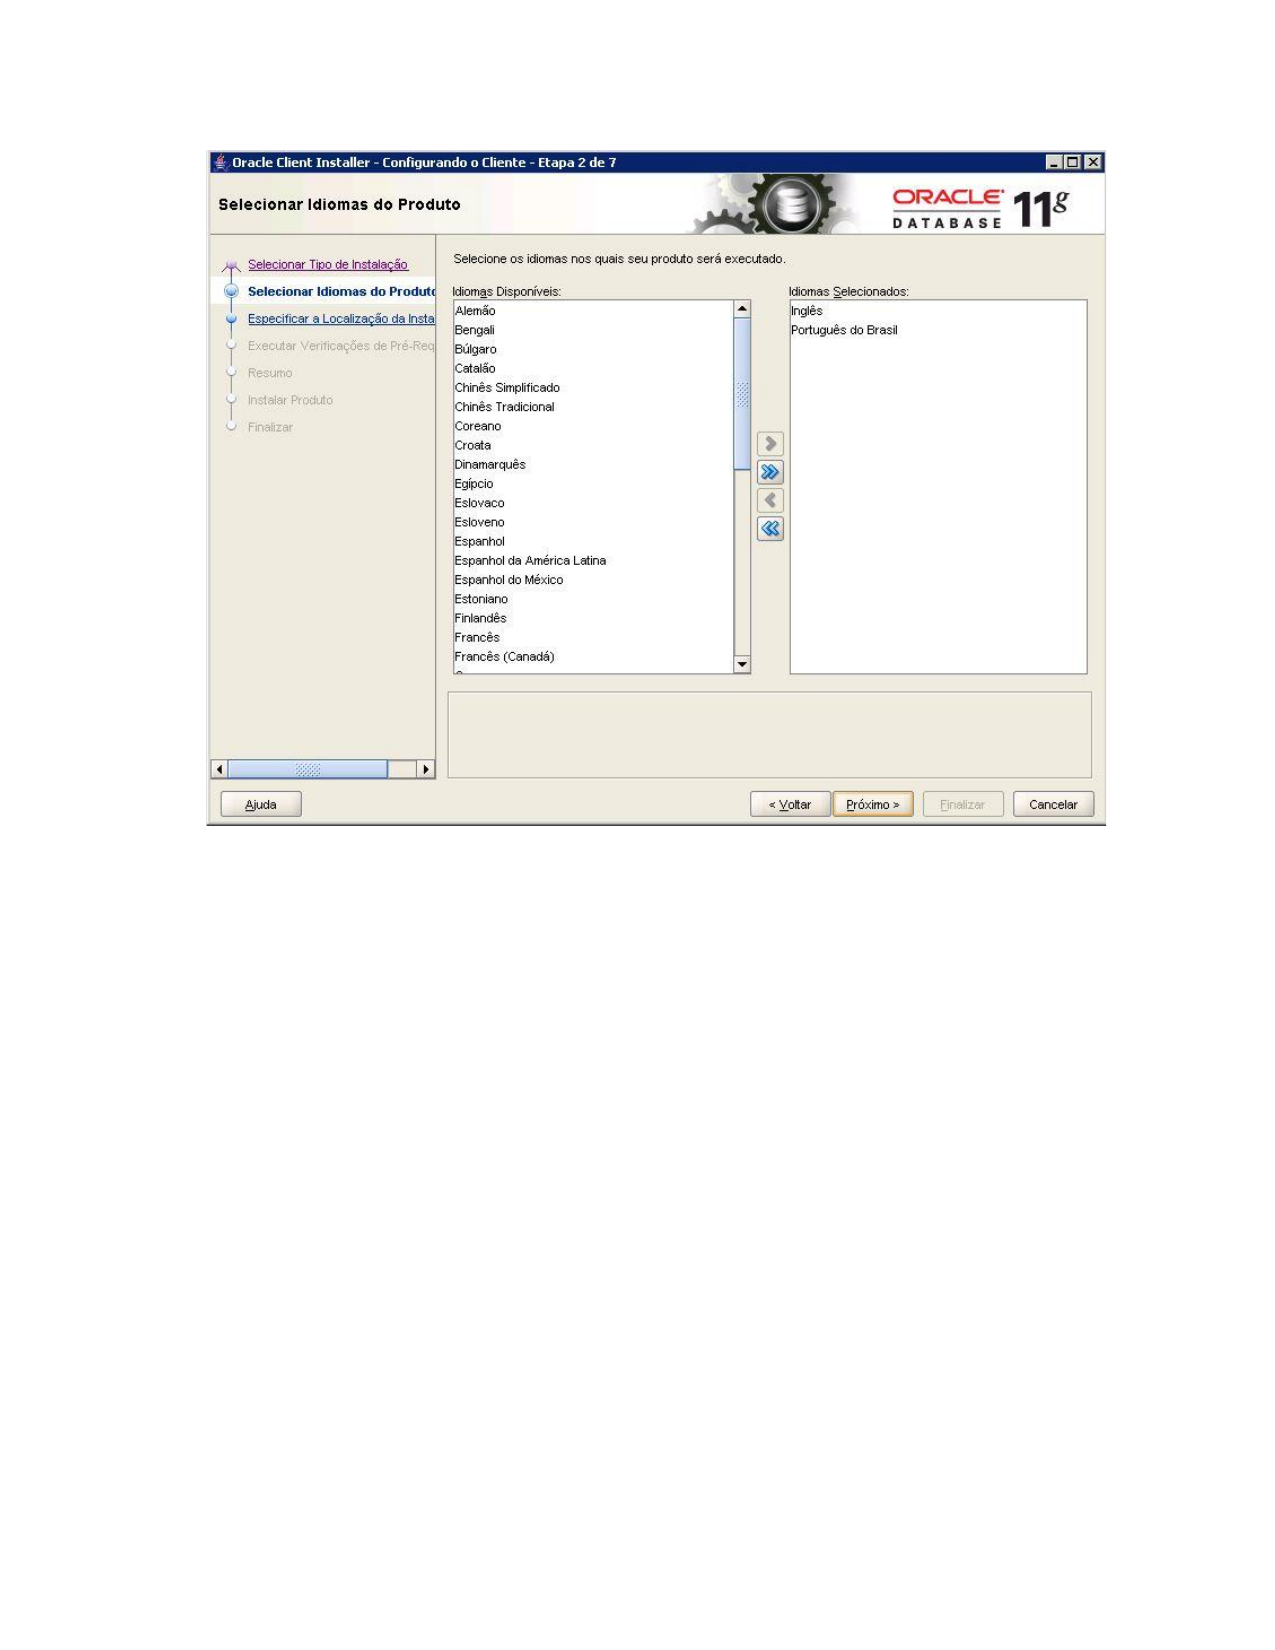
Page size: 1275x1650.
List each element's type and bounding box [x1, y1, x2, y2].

picture [206, 150, 1107, 826]
